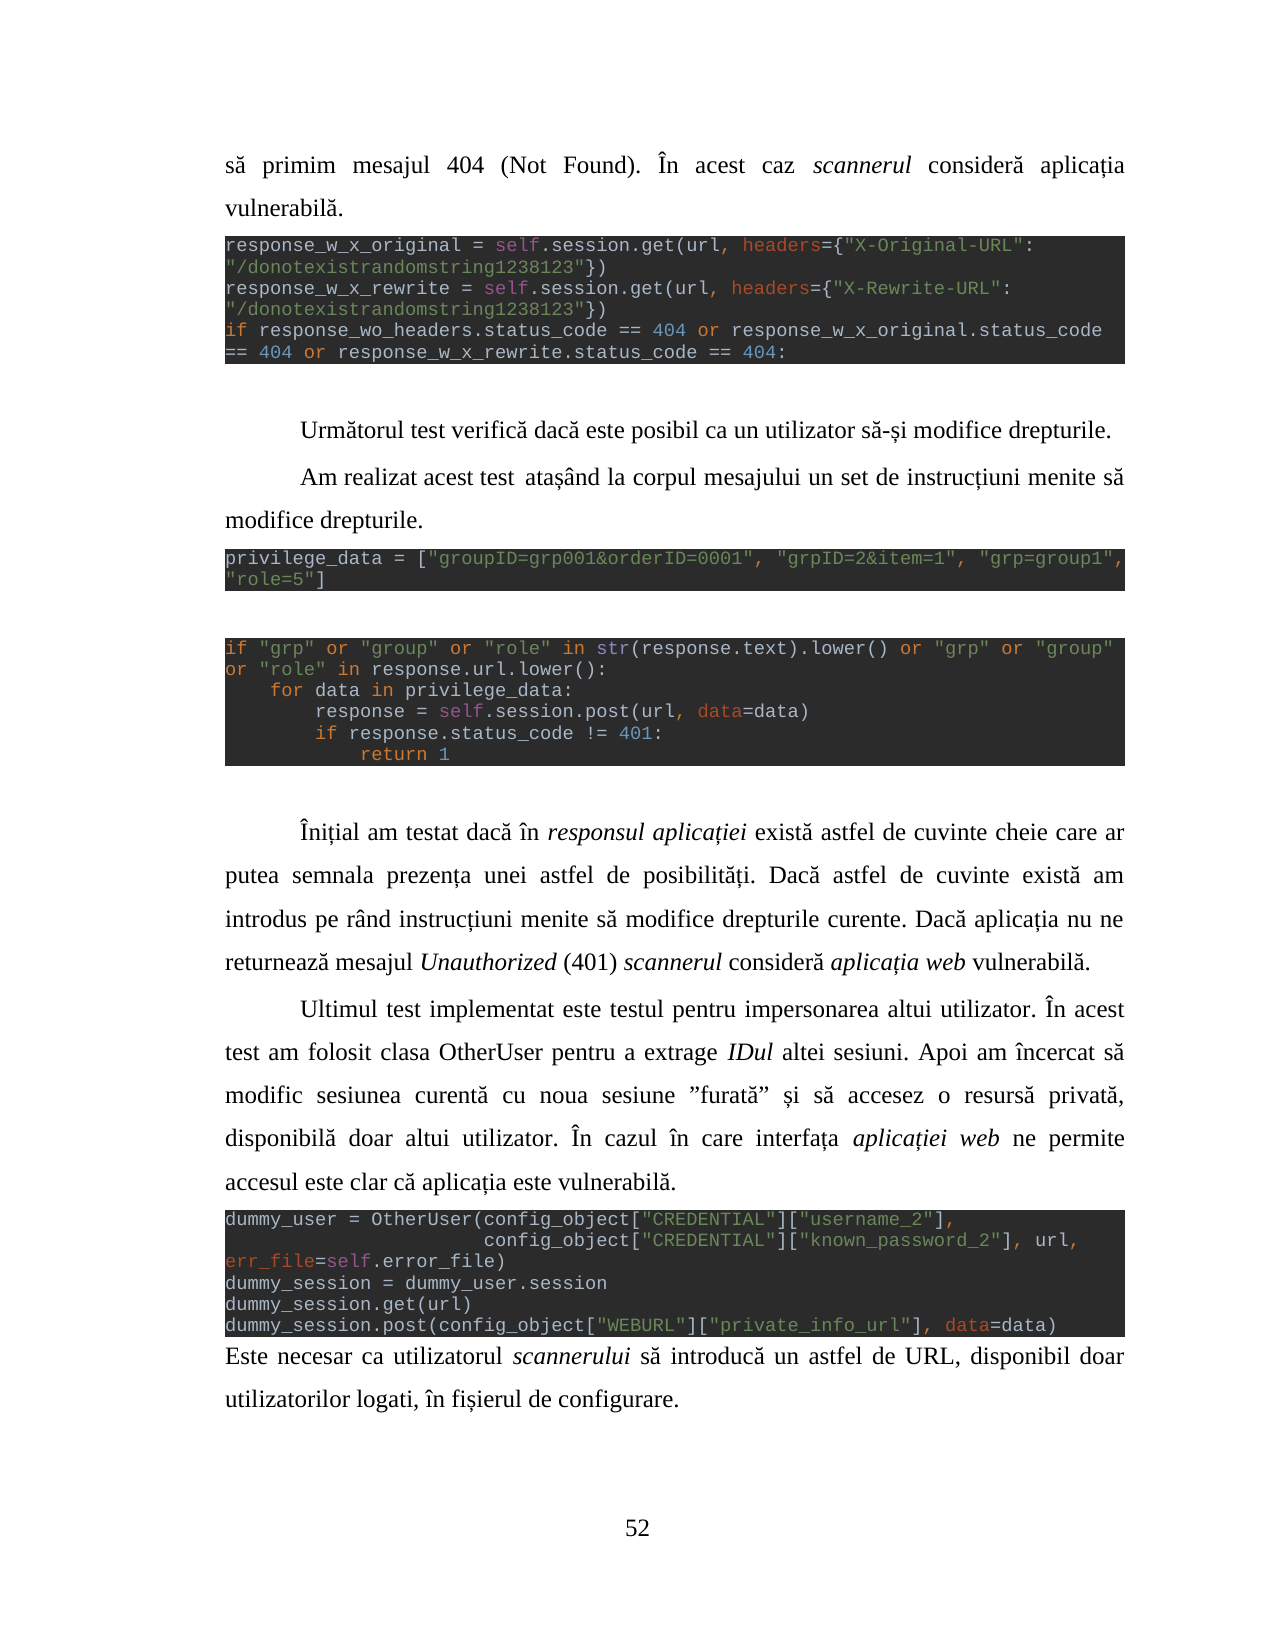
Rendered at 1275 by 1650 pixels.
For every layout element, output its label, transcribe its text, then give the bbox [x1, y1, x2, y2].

text dummy_user = OtherUser(config_object["CREDENTIAL"]["username_2"], config_object["CREDENTIAL"]["known_password_2"], url, err_file=self.error_file) dummy_session = dummy_user.session dummy_session.get(url) [225, 1210, 1125, 1316]
text if "grp" or "group" or "role" in str(response.text).lower() or "grp" or "group" or "role" in response.url.lower(): for data in privilege_data: response = self.session.post(url, data=data) if response.status_code != 401: return 1 [225, 638, 1125, 766]
text Este necesar ca utilizatorul scannerului să introducă un astfel de URL, disponibil doar utilizatorilor logati, în fișierul de configurare. [225, 1341, 1125, 1413]
text dummy_session.post(config_object["WEBURL"]["private_info_url"], data=data) [225, 1316, 1125, 1337]
text response_w_x_original = self.session.get(url, headers={"X-Original-URL": "/donotexistrandomstring1238123"}) response_w_x_rewrite = self.session.get(url, headers={"X-Rewrite-URL": "/donotexistrandomstring1238123"}) if response_wo_headers.status_code == 404 or response_w_x_original.status_code == 404 or response_w_x_rewrite.status_code == 404: [225, 236, 1125, 364]
text Ultimul test implementat este testul pentru impersonarea altui utilizator. În acest test am folosit clasa OtherUser pentru a extrage IDul altei sesiuni. Apoi am încercat să modific sesiunea curentă cu noua sesiune ”furată” și să accesez o resursă privată, disponibilă doar altui utilizator. În cazul în care interfața aplicației web ne permite accesul este clar că aplicația este vulnerabilă. [225, 994, 1125, 1195]
text privilege_data = ["groupID=grp001&orderID=0001", "grpID=2&item=1", "grp=group1", "role=5"] [225, 549, 1125, 591]
text Înițial am testat dacă în responsul aplicației există astfel de cuvinte cheie care ar putea semnala prezența unei astfel de posibilități. Dacă astfel de cuvinte există am introdus pe rând instrucțiuni menite să modifice drepturile curente. Dacă aplicația nu ne returnează mesajul Unauthorized (401) scannerul consideră aplicația web vulnerabilă. [225, 817, 1125, 976]
text Am realizat acest test atașând la corpul mesajului un set de instrucțiuni menite să modifice drepturile. [225, 462, 1125, 534]
text Următorul test verifică dacă este posibil ca un utilizator să-și modifice drepturile. [225, 415, 1125, 444]
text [225, 150, 1125, 222]
